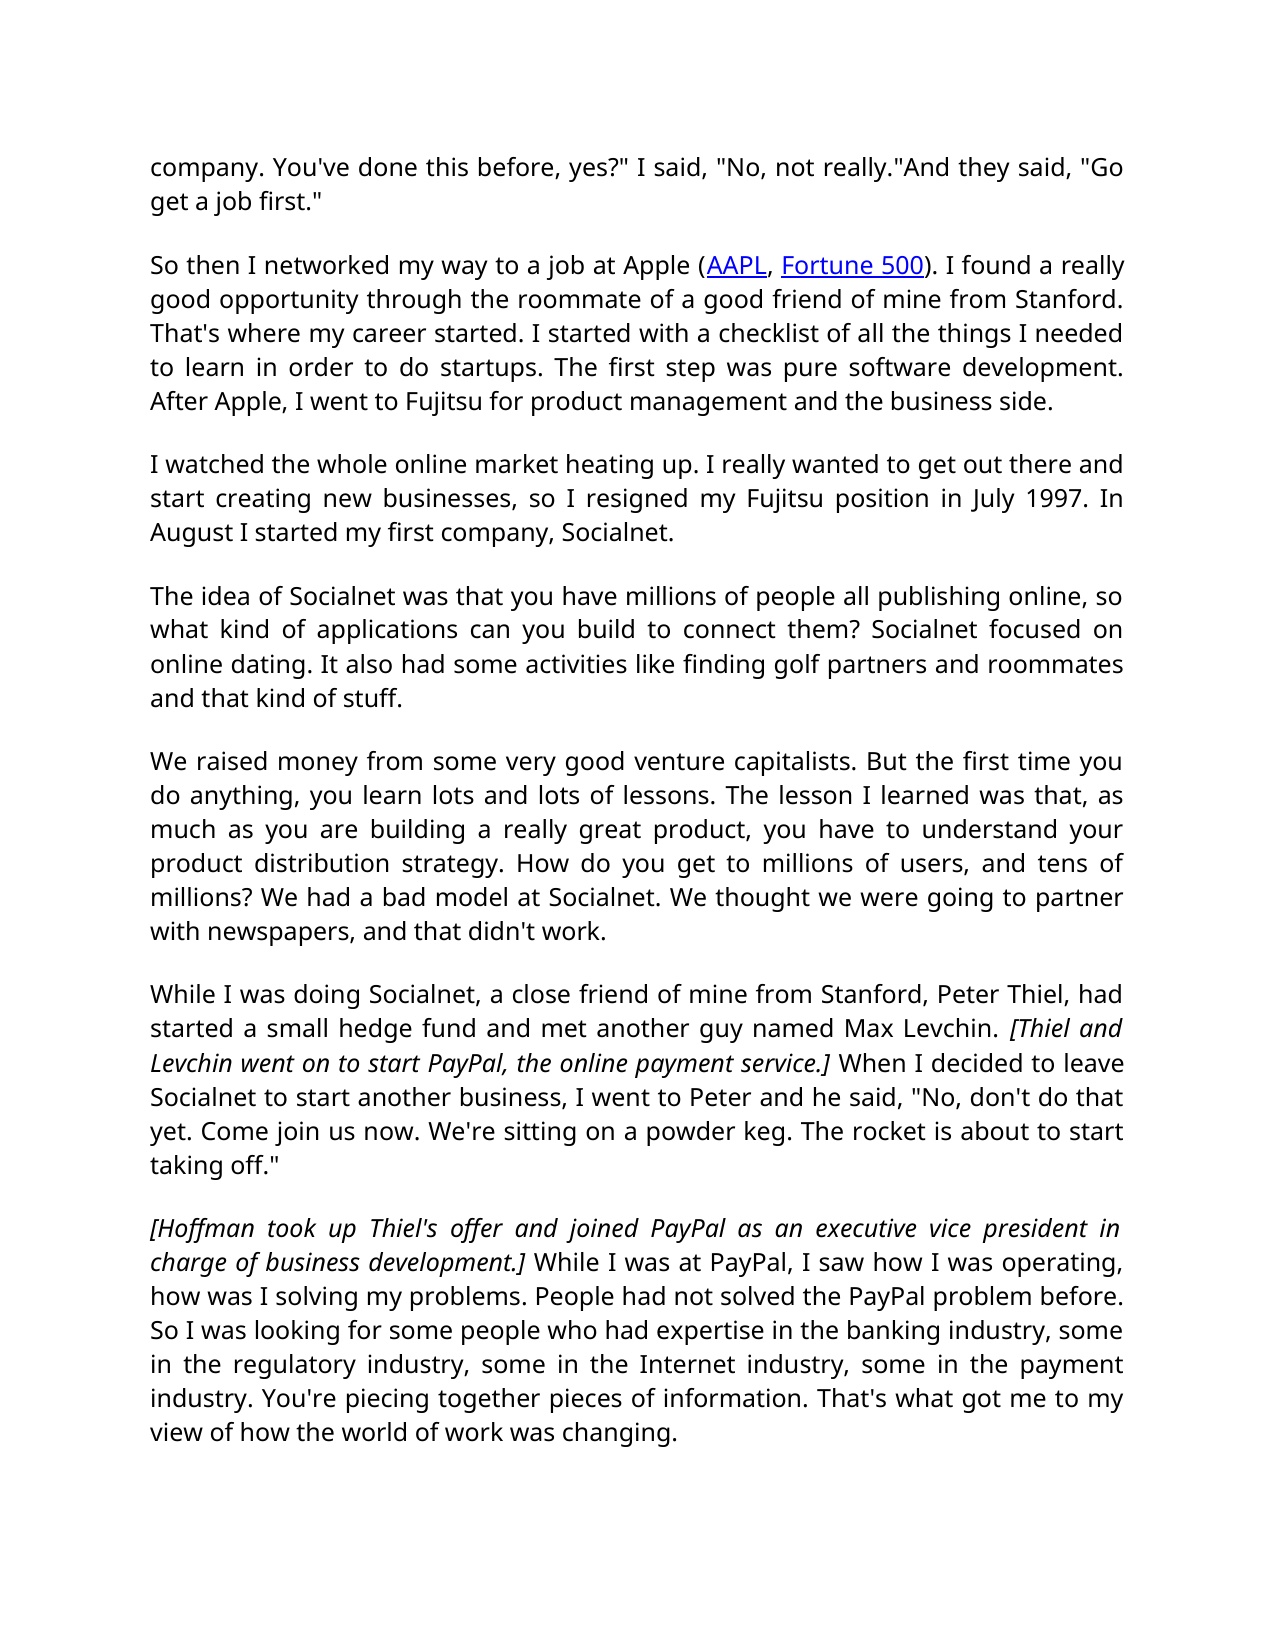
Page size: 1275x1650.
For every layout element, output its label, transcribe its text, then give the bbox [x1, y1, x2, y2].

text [150, 150, 1125, 218]
text So then I networked my way to a job at Apple (AAPL, Fortune 500). I found a really good opportunity through the roommate of a good friend of mine from Stanford. That's where my career started. I started with a checklist of all the things I needed to learn in order to do startups. The first step was pure software development. After Apple, I went to Fujitsu for product management and the business side. [150, 247, 1125, 418]
text The idea of Socialnet was that you have millions of people all publishing online, so what kind of applications can you build to connect them? Socialnet focused on online dating. It also had some activities like finding golf partners and roommates and that kind of stuff. [150, 578, 1125, 714]
text We raised money from some very good venture capitalists. But the first time you do anything, you learn lots and lots of lessons. The lesson I learned was that, as much as you are building a really great product, you have to understand your product distribution strategy. How do you get to millions of users, and tens of millions? We had a bad model at Socialnet. We thought we were going to partner with newspapers, and that didn't work. [150, 743, 1125, 948]
text While I was doing Socialnet, a close friend of mine from Stanford, Peter Thiel, had started a small hedge fund and met another guy named Max Levchin. [Thiel and Levchin went on to start PayPal, the online payment service.] When I decided to leave Socialnet to start another business, I went to Peter and he said, "No, don't do that yet. Come join us now. We're sitting on a powder keg. The rocket is about to start taking off." [150, 977, 1125, 1181]
text [Hoffman took up Thiel's offer and joined PayPal as an executive vice president in charge of business development.] While I was at PayPal, I saw how I was operating, how was I solving my problems. People had not solved the PayPal problem before. So I was looking for some people who had expertise in the banking industry, some in the regulatory industry, some in the Internet industry, some in the payment industry. You're piecing together pieces of information. That's what got me to my view of how the world of work was changing. [150, 1211, 1125, 1449]
text I watched the whole online market heating up. I really wanted to get out there and start creating new businesses, so I resigned my Fujitsu position in July 1997. In August I started my first company, Socialnet. [150, 447, 1125, 549]
